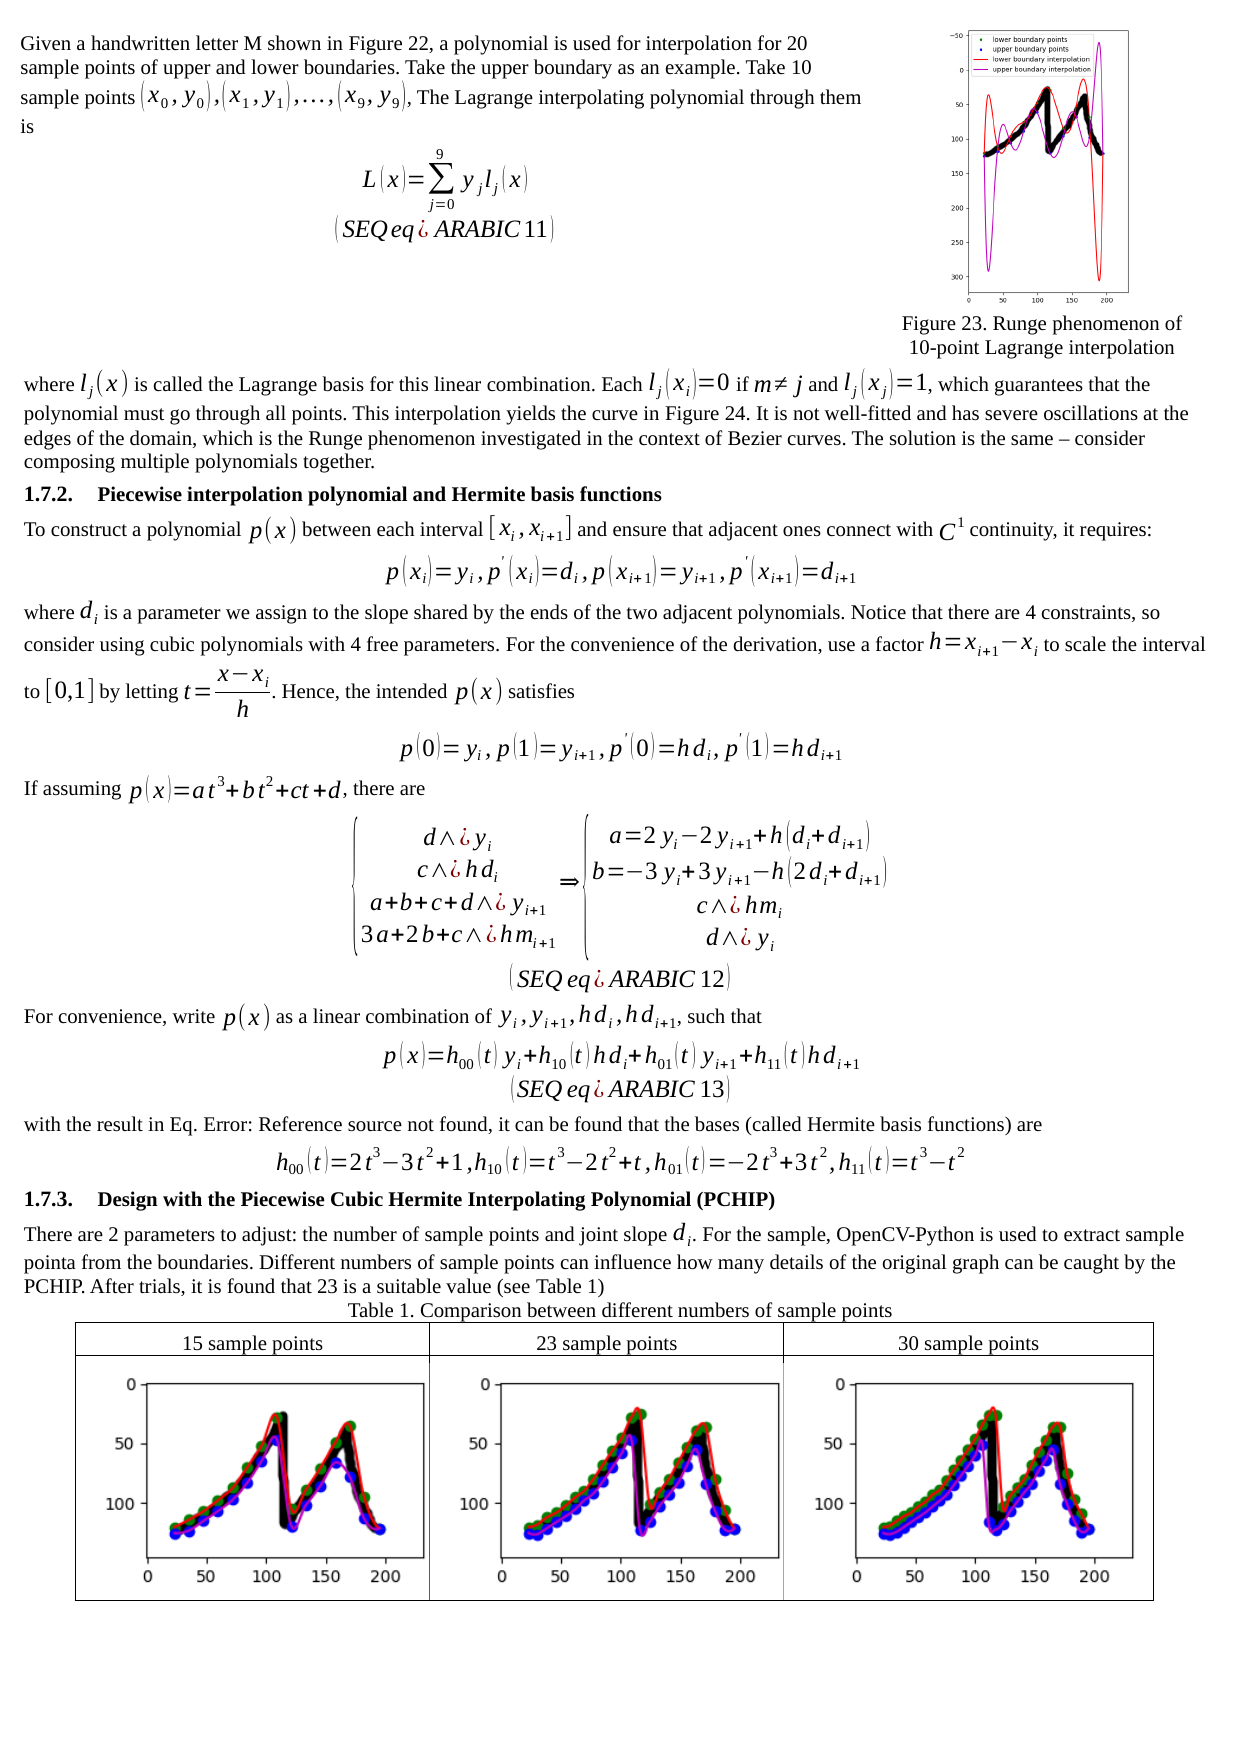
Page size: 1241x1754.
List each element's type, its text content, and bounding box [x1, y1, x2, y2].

table_cell Given a handwritten letter M shown in Figure 22, a polynomial is used for interpolation for 20 sample points of upper and lower boundaries. Take the upper boundary as an example. Take 10 sample points , The Lagrange interpolating polynomial through them is [9, 24, 880, 359]
text where is a parameter we assign to the slope shared by the ends of the two adjacent polynomials. Notice that there are 4 constraints, so consider using cubic polynomials with 4 free parameters. For the convenience of the derivation, use a factor to scale the interval to by letting . Hence, the intended satisfies [24, 597, 1217, 722]
table_cell [76, 1356, 429, 1599]
text If assuming , there are [24, 772, 1217, 805]
table_header Figure 23. Runge phenomenon of 10-point Lagrange interpolation [880, 24, 1204, 359]
picture [946, 23, 1138, 311]
list Design with the Piecewise Cubic Hermite Interpolating Polynomial (PCHIP) [24, 1186, 1217, 1211]
table_header 15 sample points [76, 1323, 429, 1355]
picture [440, 1363, 784, 1600]
table_header 23 sample points [430, 1323, 783, 1355]
picture [86, 1363, 430, 1600]
table_header 30 sample points [784, 1323, 1153, 1355]
picture [795, 1363, 1150, 1600]
list Piecewise interpolation polynomial and Hermite basis functions [24, 481, 1217, 506]
text Table 1. Comparison between different numbers of sample points [24, 1298, 1217, 1322]
text where is called the Lagrange basis for this linear combination. Each if and , which guarantees that the polynomial must go through all points. This interpolation yields the curve in Figure 24. It is not well-fitted and has severe oscillations at the edges of the domain, which is the Runge phenomenon investigated in the context of Bezier curves. The solution is the same – consider composing multiple polynomials together. [24, 367, 1217, 473]
text For convenience, write as a linear combination of , such that [24, 1001, 1217, 1032]
text with the result in Eq. 12, it can be found that the bases (called Hermite basis functions) are [24, 1112, 1217, 1136]
text To construct a polynomial between each interval and ensure that adjacent ones connect with continuity, it requires: [24, 514, 1217, 545]
table_cell [784, 1356, 1153, 1599]
table_cell [430, 1356, 783, 1599]
text There are 2 parameters to adjust: the number of sample points and joint slope . For the sample, OpenCV-Python is used to extract sample pointa from the boundaries. Different numbers of sample points can influence how many details of the original graph can be caught by the PCHIP. After trials, it is found that 23 is a suitable value (see Table 1) [24, 1219, 1217, 1298]
